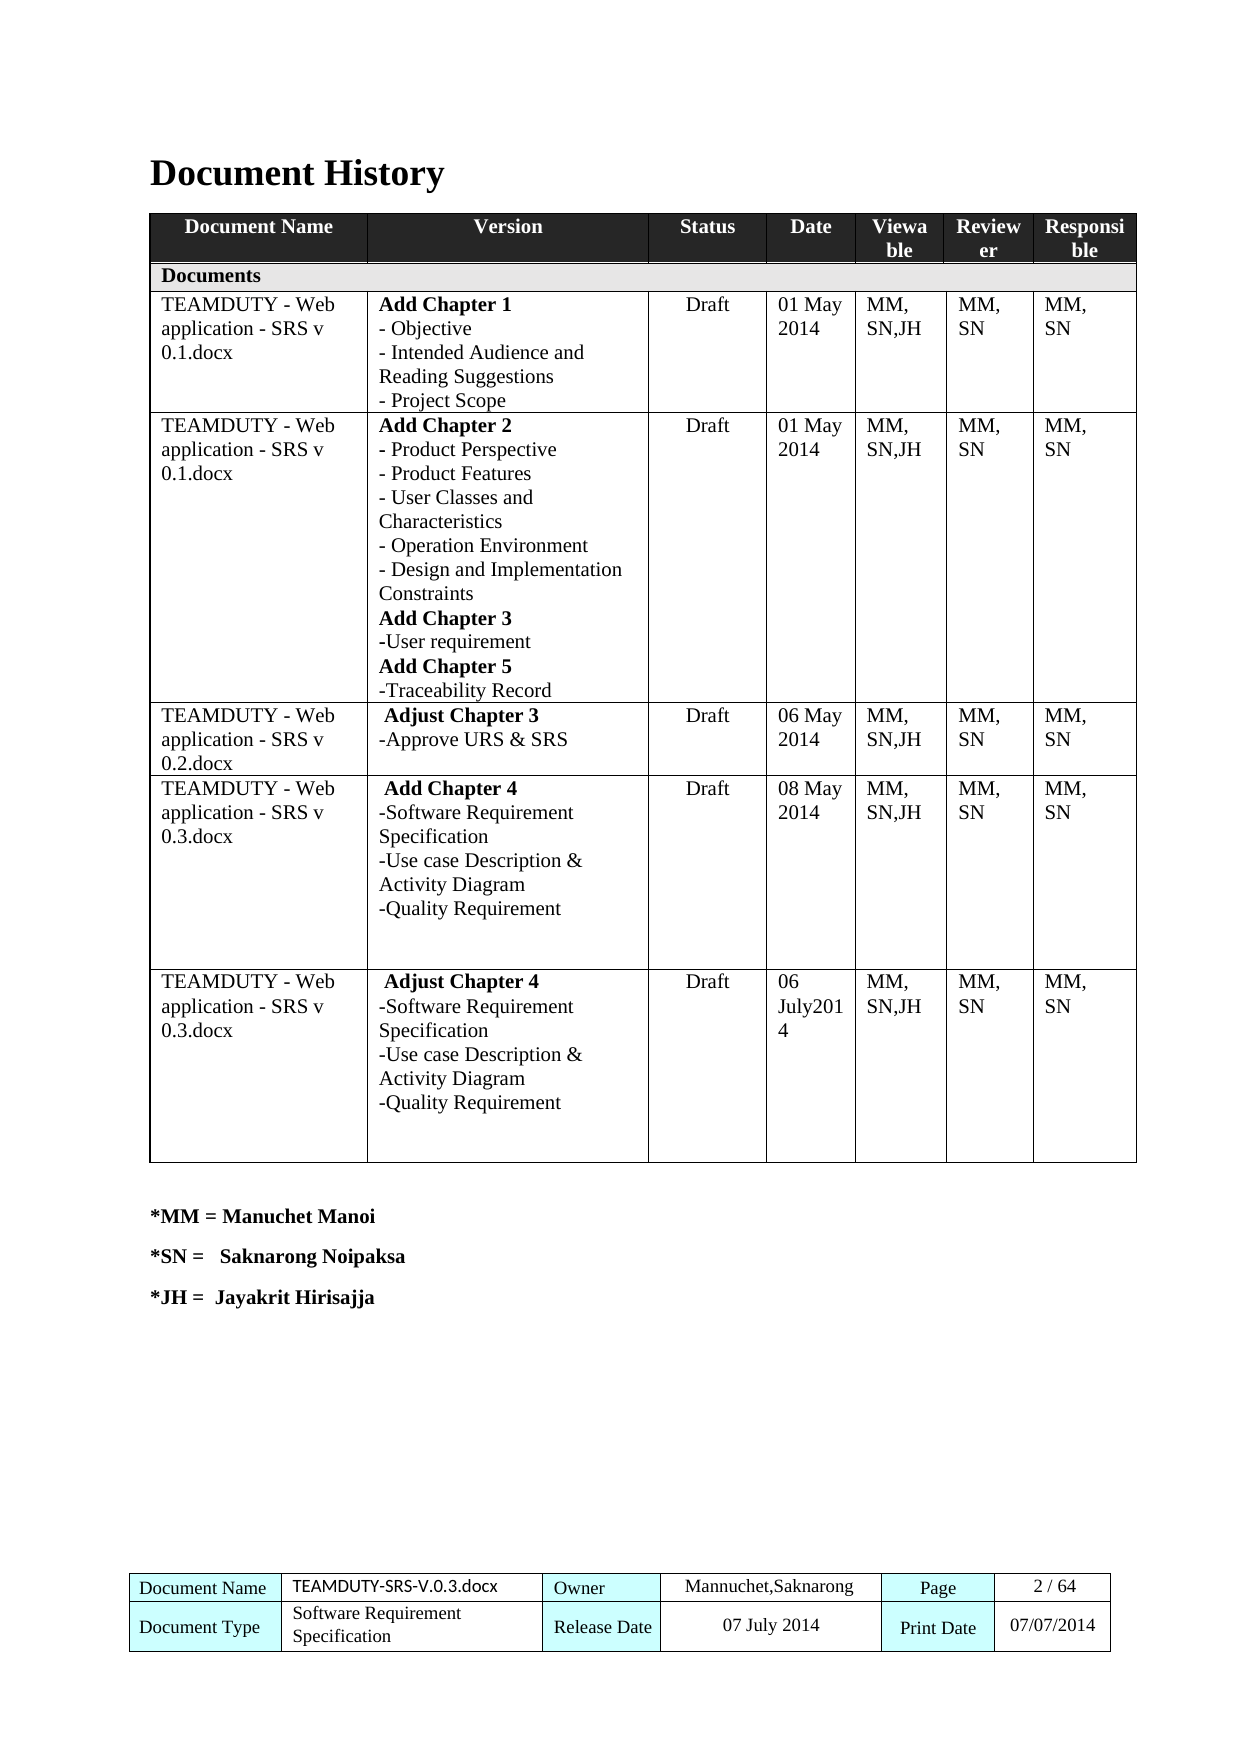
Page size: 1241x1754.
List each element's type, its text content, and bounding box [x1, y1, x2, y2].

table_header Document Name [151, 214, 367, 262]
table_cell Add Chapter 2 - Product Perspective - Product Features - User Classes and Characteristics - Operation Environment - Design and Implementation Constraints Add Chapter 3 -User requirement Add Chapter 5 -Traceability Record [368, 413, 648, 702]
table_cell MM, SN [947, 776, 1033, 968]
table_cell MM, SN [1034, 703, 1136, 775]
table_cell MM, SN [947, 413, 1033, 702]
table_cell Draft [649, 413, 766, 702]
table_header Viewable [856, 214, 943, 262]
table_cell MM, SN [947, 292, 1033, 412]
table_cell Add Chapter 4 -Software Requirement Specification -Use case Description & Activity Diagram -Quality Requirement [368, 776, 648, 968]
table_cell MM, SN,JH [856, 970, 946, 1162]
text *JH = Jayakrit Hirisajja [150, 1285, 1090, 1309]
text Document History [150, 150, 1090, 193]
table_cell Adjust Chapter 4 -Software Requirement Specification -Use case Description & Activity Diagram -Quality Requirement [368, 970, 648, 1162]
table_cell MM, SN,JH [856, 413, 946, 702]
table_cell MM, SN,JH [856, 776, 946, 968]
table_cell MM, SN [1034, 413, 1136, 702]
table_header Version [368, 214, 648, 262]
table_cell TEAMDUTY - Web application - SRS v 0.3.docx [151, 970, 367, 1162]
table_cell Draft [649, 970, 766, 1162]
table_header Responsible [1034, 214, 1136, 262]
table_cell Adjust Chapter 3 -Approve URS & SRS [368, 703, 648, 775]
table_header Status [649, 214, 766, 262]
table_cell MM, SN [1034, 970, 1136, 1162]
table_cell TEAMDUTY - Web application - SRS v 0.1.docx [151, 292, 367, 412]
table_cell TEAMDUTY - Web application - SRS v 0.3.docx [151, 776, 367, 968]
table_cell 01 May 2014 [767, 413, 855, 702]
table_cell Draft [649, 292, 766, 412]
table_cell 06 July2014 [767, 970, 855, 1162]
table_cell 01 May 2014 [767, 292, 855, 412]
table_cell MM, SN [947, 703, 1033, 775]
table_cell MM, SN [947, 970, 1033, 1162]
table_cell Draft [649, 703, 766, 775]
text *MM = Manuchet Manoi [150, 1204, 1090, 1228]
table_header Date [767, 214, 855, 262]
table_cell MM, SN,JH [856, 703, 946, 775]
text *SN = Saknarong Noipaksa [150, 1244, 1090, 1268]
table_cell Documents [151, 264, 1136, 291]
table_cell Draft [649, 776, 766, 968]
table_cell MM, SN [1034, 776, 1136, 968]
table_cell 08 May 2014 [767, 776, 855, 968]
table_cell Add Chapter 1 - Objective - Intended Audience and Reading Suggestions - Project Scope [368, 292, 648, 412]
table_cell MM, SN,JH [856, 292, 946, 412]
table_cell TEAMDUTY - Web application - SRS v 0.2.docx [151, 703, 367, 775]
table_cell MM, SN [1034, 292, 1136, 412]
table_cell TEAMDUTY - Web application - SRS v 0.1.docx [151, 413, 367, 702]
table_header Reviewer [944, 214, 1033, 262]
table_cell 06 May 2014 [767, 703, 855, 775]
